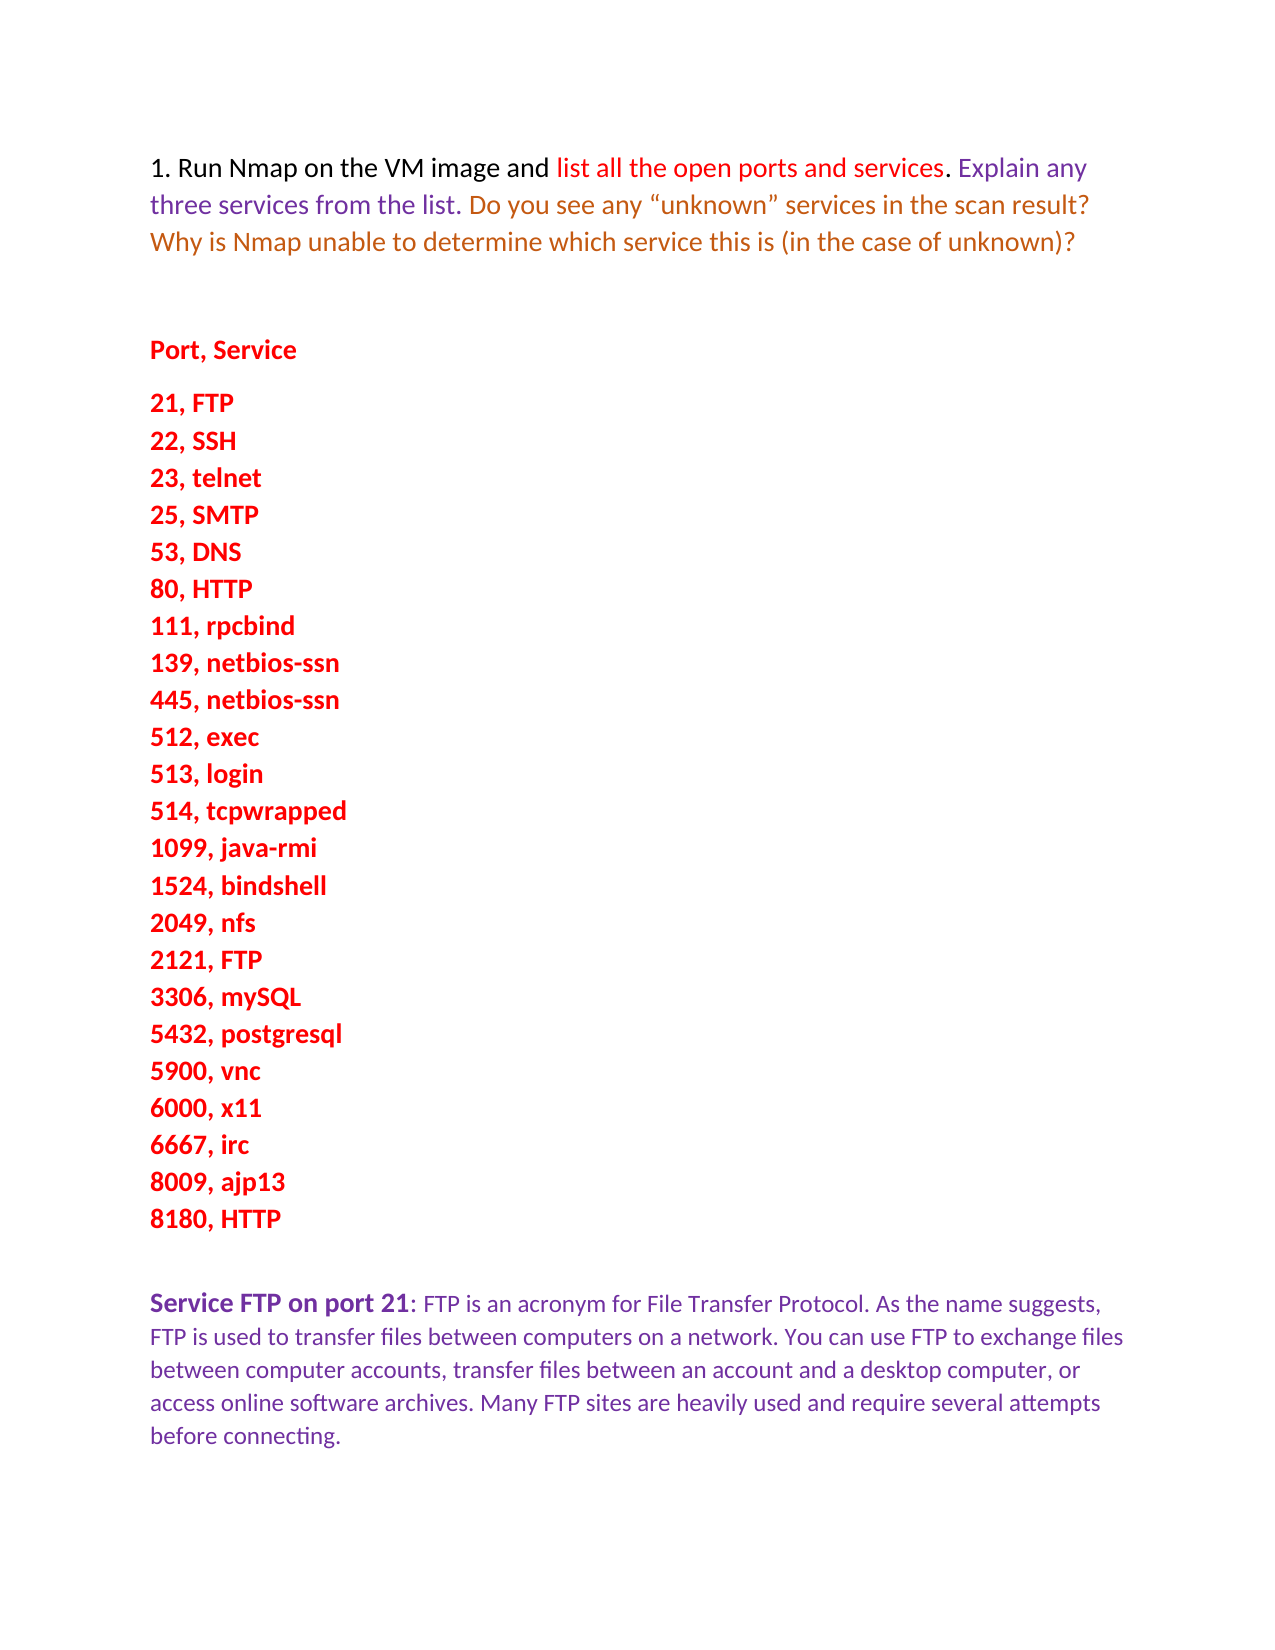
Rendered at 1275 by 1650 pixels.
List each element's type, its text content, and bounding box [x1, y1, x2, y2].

text 21, FTP 22, SSH 23, telnet 25, SMTP 53, DNS 80, HTTP 111, rpcbind 139, netbios-ssn 445, netbios-ssn 512, exec 513, login 514, tcpwrapped 1099, java-rmi 1524, bindshell 2049, nfs 2121, FTP 3306, mySQL 5432, postgresql 5900, vnc 6000, x11 6667, irc 8009, ajp13 8180, HTTP [150, 385, 1125, 1266]
text Service FTP on port 21: FTP is an acronym for File Transfer Protocol. As the name suggests, FTP is used to transfer files between computers on a network. You can use FTP to exchange files between computer accounts, transfer files between an account and a desktop computer, or access online software archives. Many FTP sites are heavily used and require several attempts before connecting. [150, 1285, 1125, 1451]
text 1. Run Nmap on the VM image and list all the open ports and services. Explain any three services from the list. Do you see any “unknown” services in the scan result? Why is Nmap unable to determine which service this is (in the case of unknown)? [150, 150, 1125, 258]
text Port, Service [150, 332, 1125, 366]
